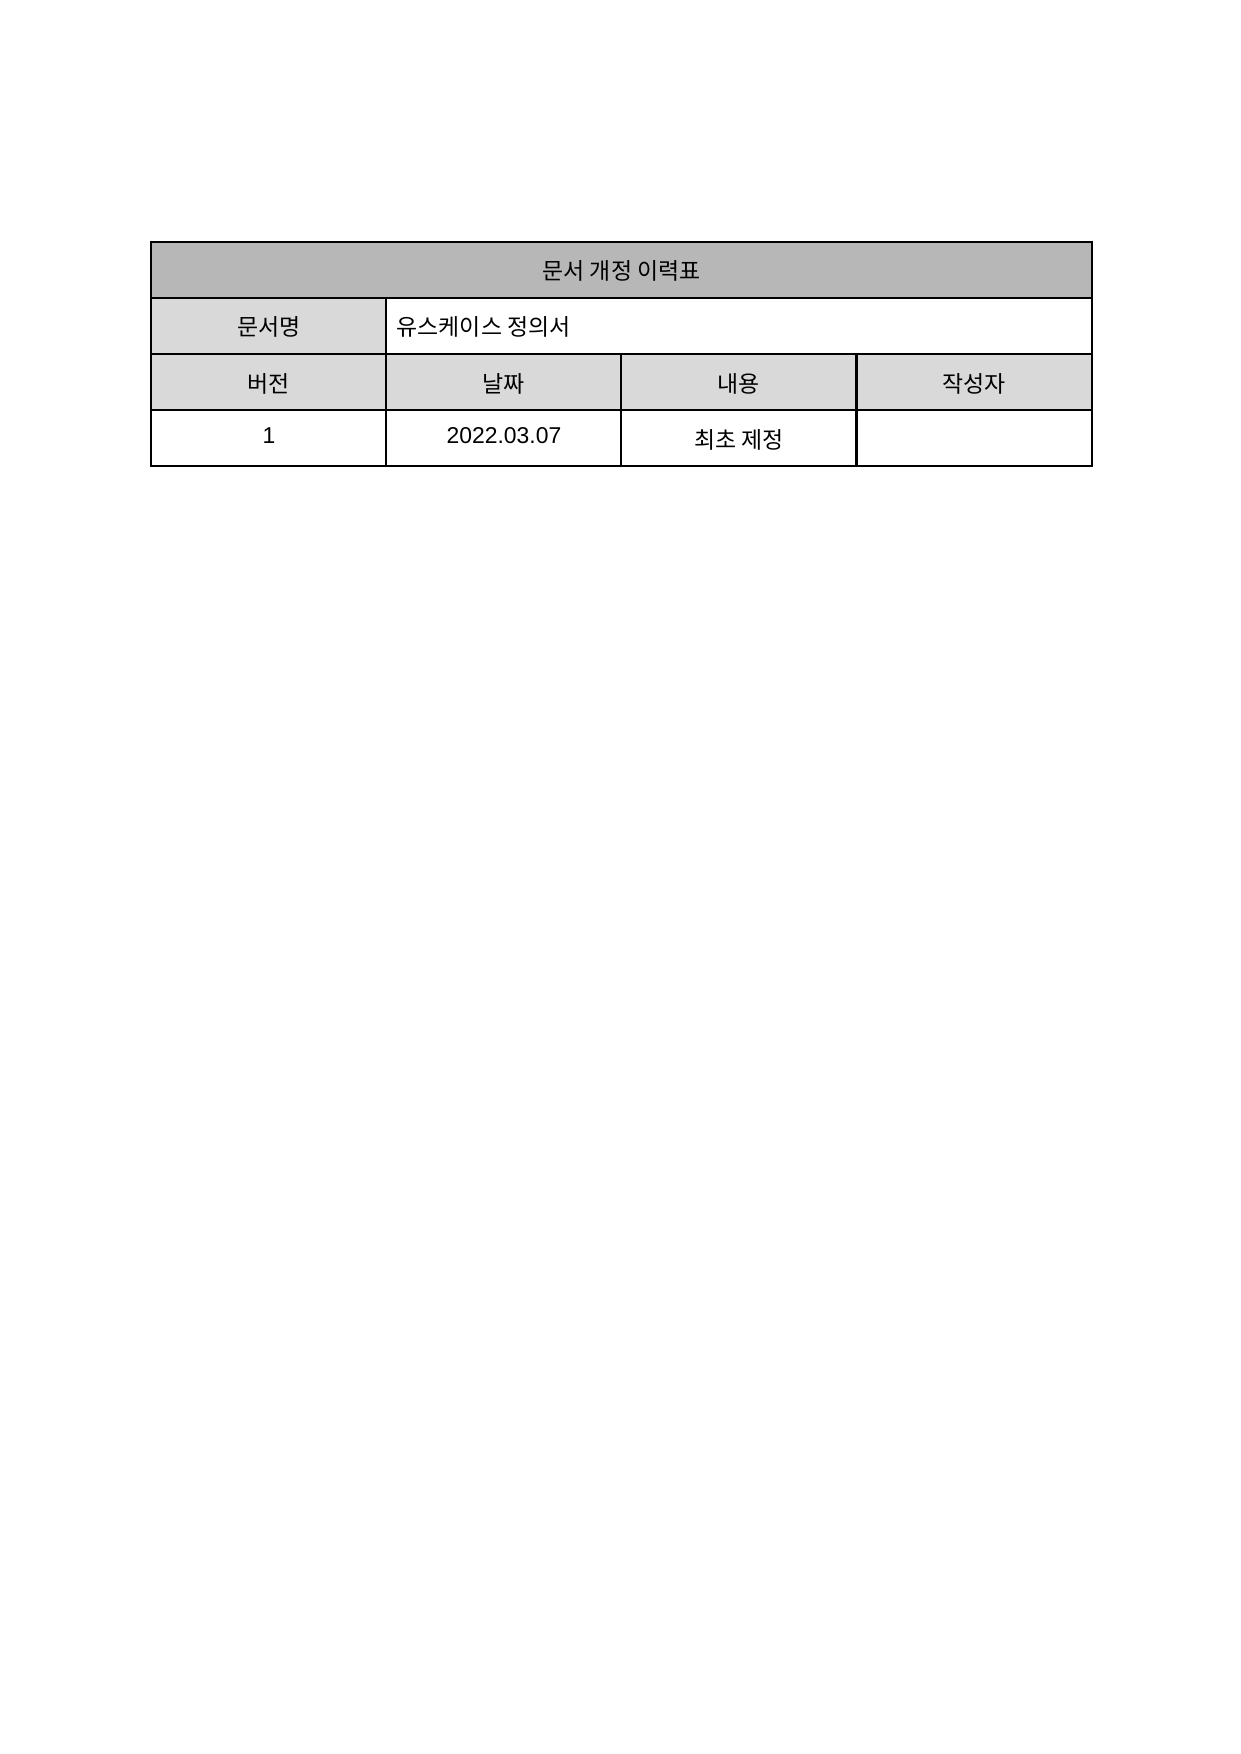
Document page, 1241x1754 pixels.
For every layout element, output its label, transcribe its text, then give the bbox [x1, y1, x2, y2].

table_cell 2022.03.07 [387, 411, 620, 465]
table_cell [858, 411, 1091, 465]
table_cell 내용 [622, 355, 855, 409]
table_cell 버전 [152, 355, 385, 409]
table_header 문서 개정 이력표 [152, 243, 1091, 297]
table_cell 유스케이스 정의서 [387, 299, 1091, 353]
table_cell 날짜 [387, 355, 620, 409]
table_cell 최초 제정 [622, 411, 855, 465]
table_cell 문서명 [152, 299, 385, 353]
table_cell 작성자 [858, 355, 1091, 409]
table_cell 1 [152, 411, 385, 465]
